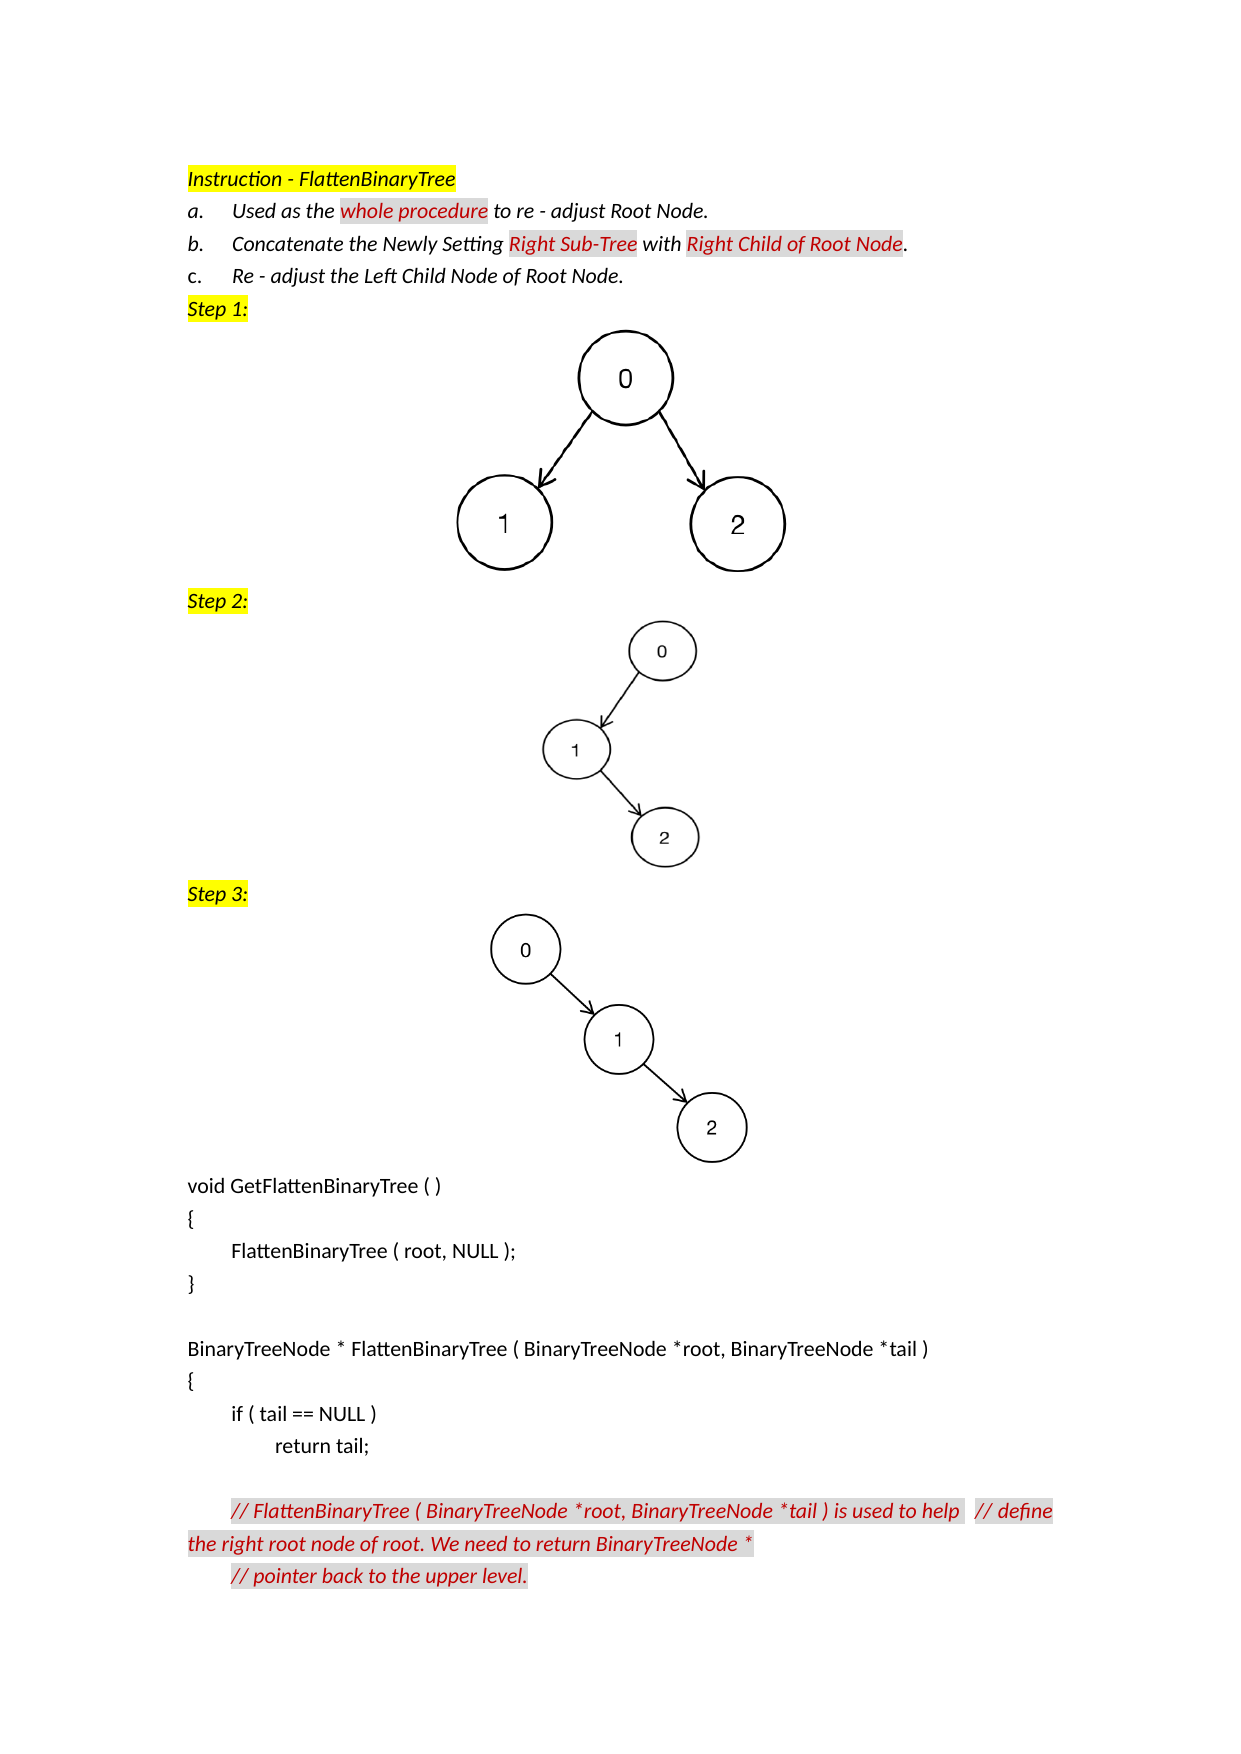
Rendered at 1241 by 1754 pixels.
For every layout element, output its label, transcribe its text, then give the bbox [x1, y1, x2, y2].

list Used as the whole procedure to re - adjust Root Node. [187, 194, 1053, 227]
list FlattenBinaryTree ( root, NULL ); [187, 1234, 1053, 1267]
list { [187, 1364, 1053, 1397]
list if ( tail == NULL ) [187, 1397, 1053, 1429]
picture [448, 324, 792, 581]
list { [187, 1202, 1053, 1234]
list void GetFlattenBinaryTree ( ) [187, 1169, 1053, 1202]
list BinaryTreeNode * FlattenBinaryTree ( BinaryTreeNode *root, BinaryTreeNode *tail ) [187, 1332, 1053, 1364]
list } [187, 1267, 1053, 1299]
list Step 3: [187, 877, 1053, 909]
picture [487, 909, 753, 1166]
list Re - adjust the Left Child Node of Root Node. [187, 259, 1053, 292]
list // pointer back to the upper level. [187, 1559, 1053, 1592]
list return tail; [231, 1429, 1053, 1462]
list // FlattenBinaryTree ( BinaryTreeNode *root, BinaryTreeNode *tail ) is used to help // define the right root node of root. We need to return BinaryTreeNode * [187, 1494, 1053, 1559]
picture [537, 617, 703, 872]
list Instruction - FlattenBinaryTree [187, 162, 1053, 194]
list Step 1: [187, 292, 1053, 324]
list Step 2: [187, 584, 1053, 617]
list Concatenate the Newly Setting Right Sub-Tree with Right Child of Root Node. [187, 227, 1053, 259]
